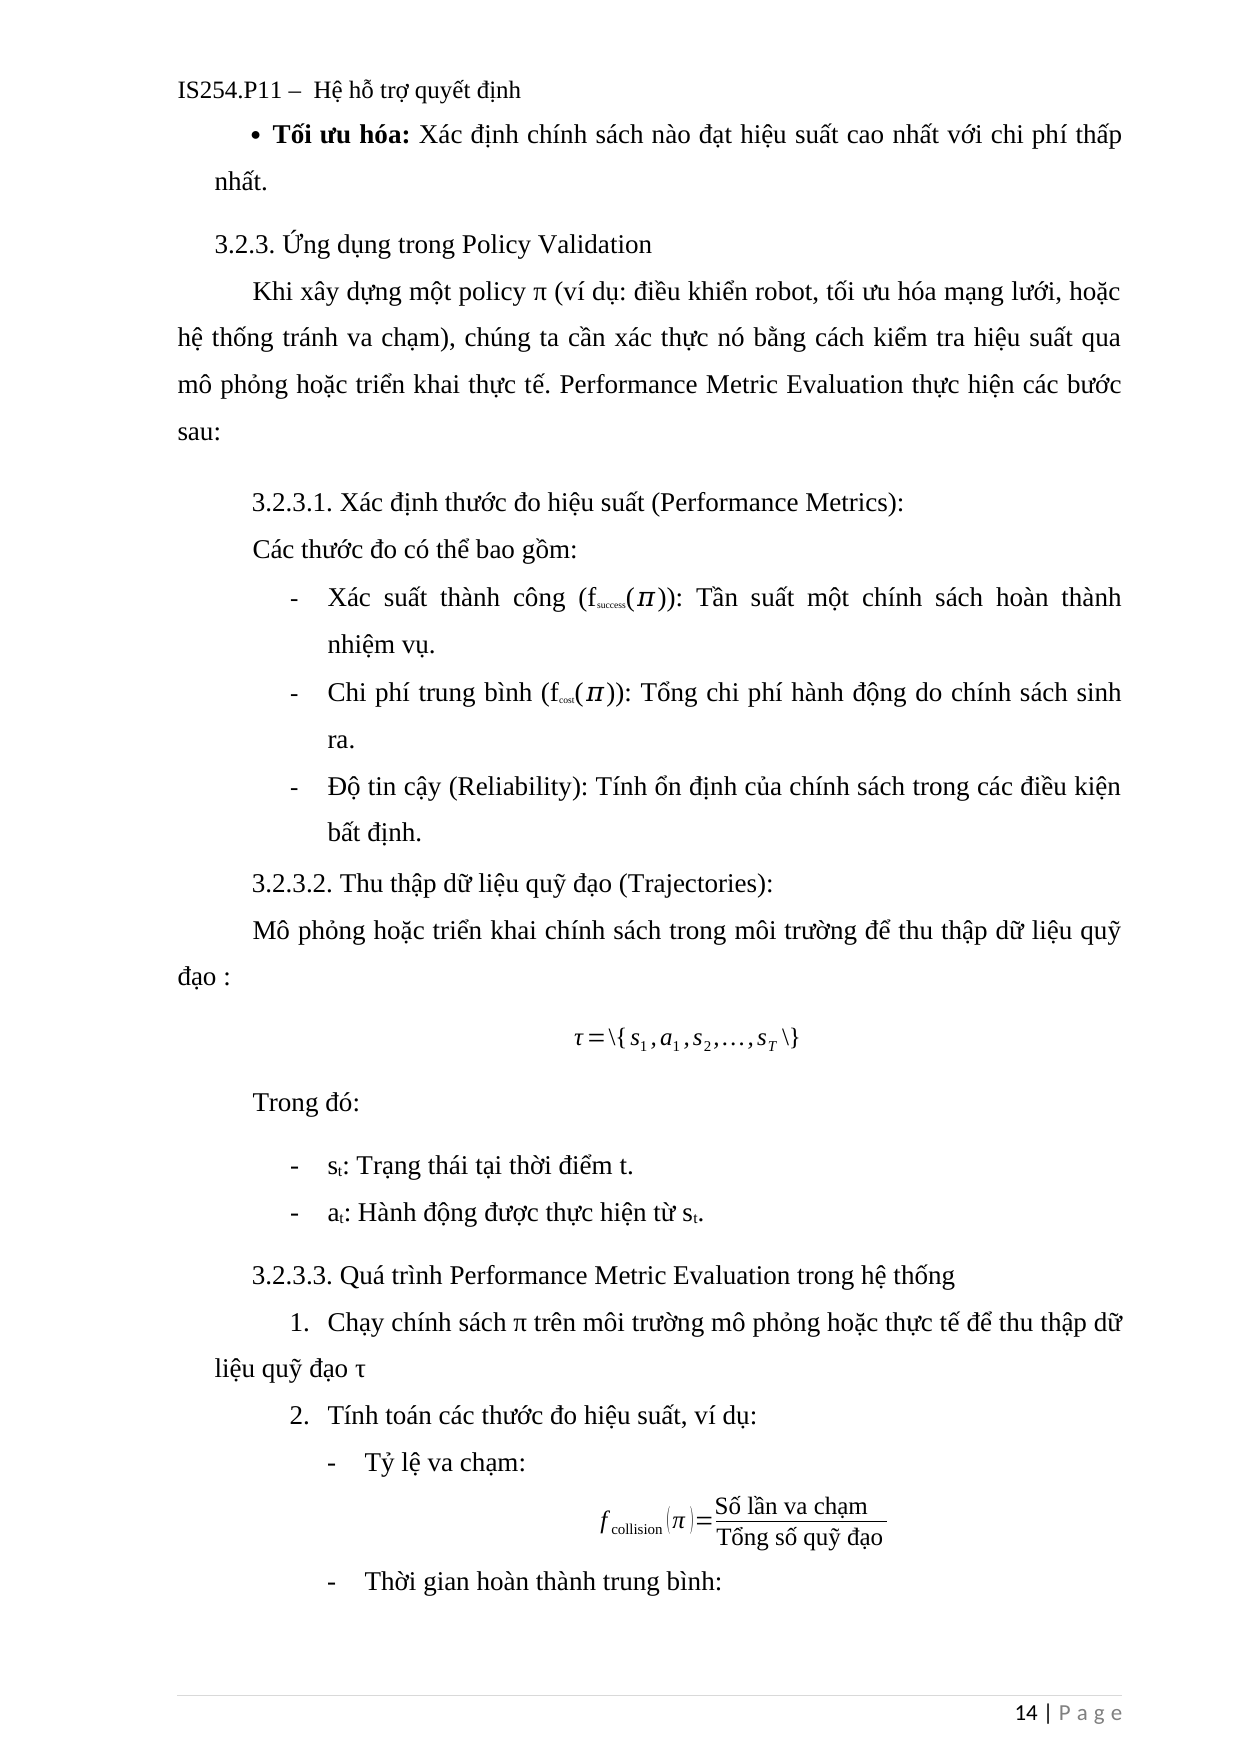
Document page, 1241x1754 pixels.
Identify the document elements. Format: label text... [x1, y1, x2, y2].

list Xác suất thành công (fsuccess(𝜋)): Tần suất một chính sách hoàn thành nhiệm vụ. [290, 580, 1122, 659]
subtitle Ứng dụng trong Policy Validation [214, 228, 1122, 259]
text Mô phỏng hoặc triển khai chính sách trong môi trường để thu thập dữ liệu quỹ đạo : [177, 914, 1122, 992]
list Tính toán các thước đo hiệu suất, ví dụ: [214, 1399, 1122, 1430]
text Khi xây dựng một policy π (ví dụ: điều khiển robot, tối ưu hóa mạng lưới, hoặc hệ thống tránh va chạm), chúng ta cần xác thực nó bằng cách kiểm tra hiệu suất qua mô phỏng hoặc triển khai thực tế. Performance Metric Evaluation thực hiện các bước sau: [177, 275, 1122, 446]
text Trong đó: [177, 1086, 1122, 1117]
subtitle Xác định thước đo hiệu suất (Performance Metrics): [252, 486, 1122, 518]
list Thời gian hoàn thành trung bình: [327, 1565, 1122, 1596]
subtitle Quá trình Performance Metric Evaluation trong hệ thống [252, 1259, 1122, 1290]
list Độ tin cậy (Reliability): Tính ổn định của chính sách trong các điều kiện bất định. [290, 769, 1122, 847]
text Các thước đo có thể bao gồm: [177, 533, 1122, 564]
subtitle Thu thập dữ liệu quỹ đạo (Trajectories): [252, 867, 1122, 898]
list st​: Trạng thái tại thời điểm t. [290, 1149, 1122, 1180]
list Tỷ lệ va chạm: [327, 1446, 1122, 1477]
list at​: Hành động được thực hiện từ st​. [290, 1196, 1122, 1227]
list Tối ưu hóa: Xác định chính sách nào đạt hiệu suất cao nhất với chi phí thấp nhất. [214, 118, 1122, 196]
list Chạy chính sách π trên môi trường mô phỏng hoặc thực tế để thu thập dữ liệu quỹ đạo τ [214, 1306, 1122, 1383]
list Chi phí trung bình (fcost(𝜋)): Tổng chi phí hành động do chính sách sinh ra. [290, 675, 1122, 754]
